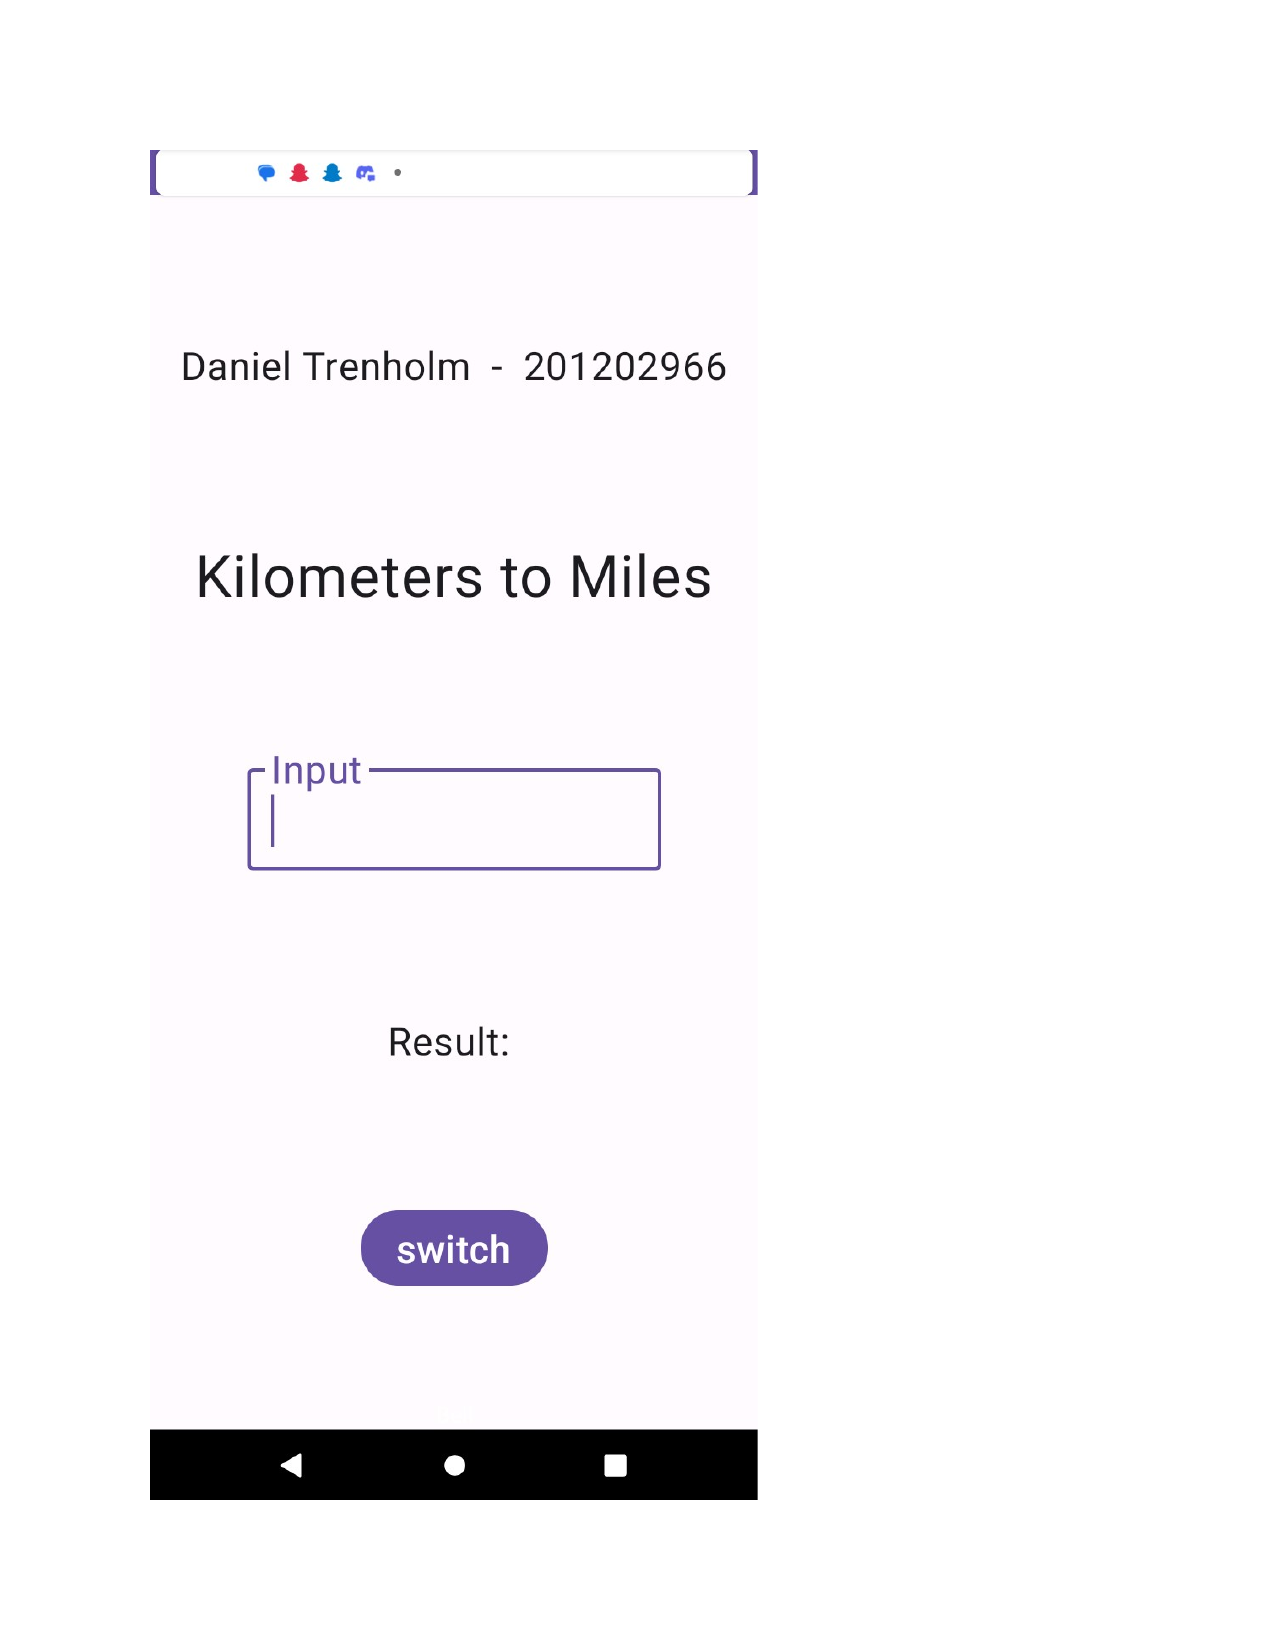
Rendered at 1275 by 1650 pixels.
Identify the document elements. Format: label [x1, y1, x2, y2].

picture [150, 150, 758, 1500]
